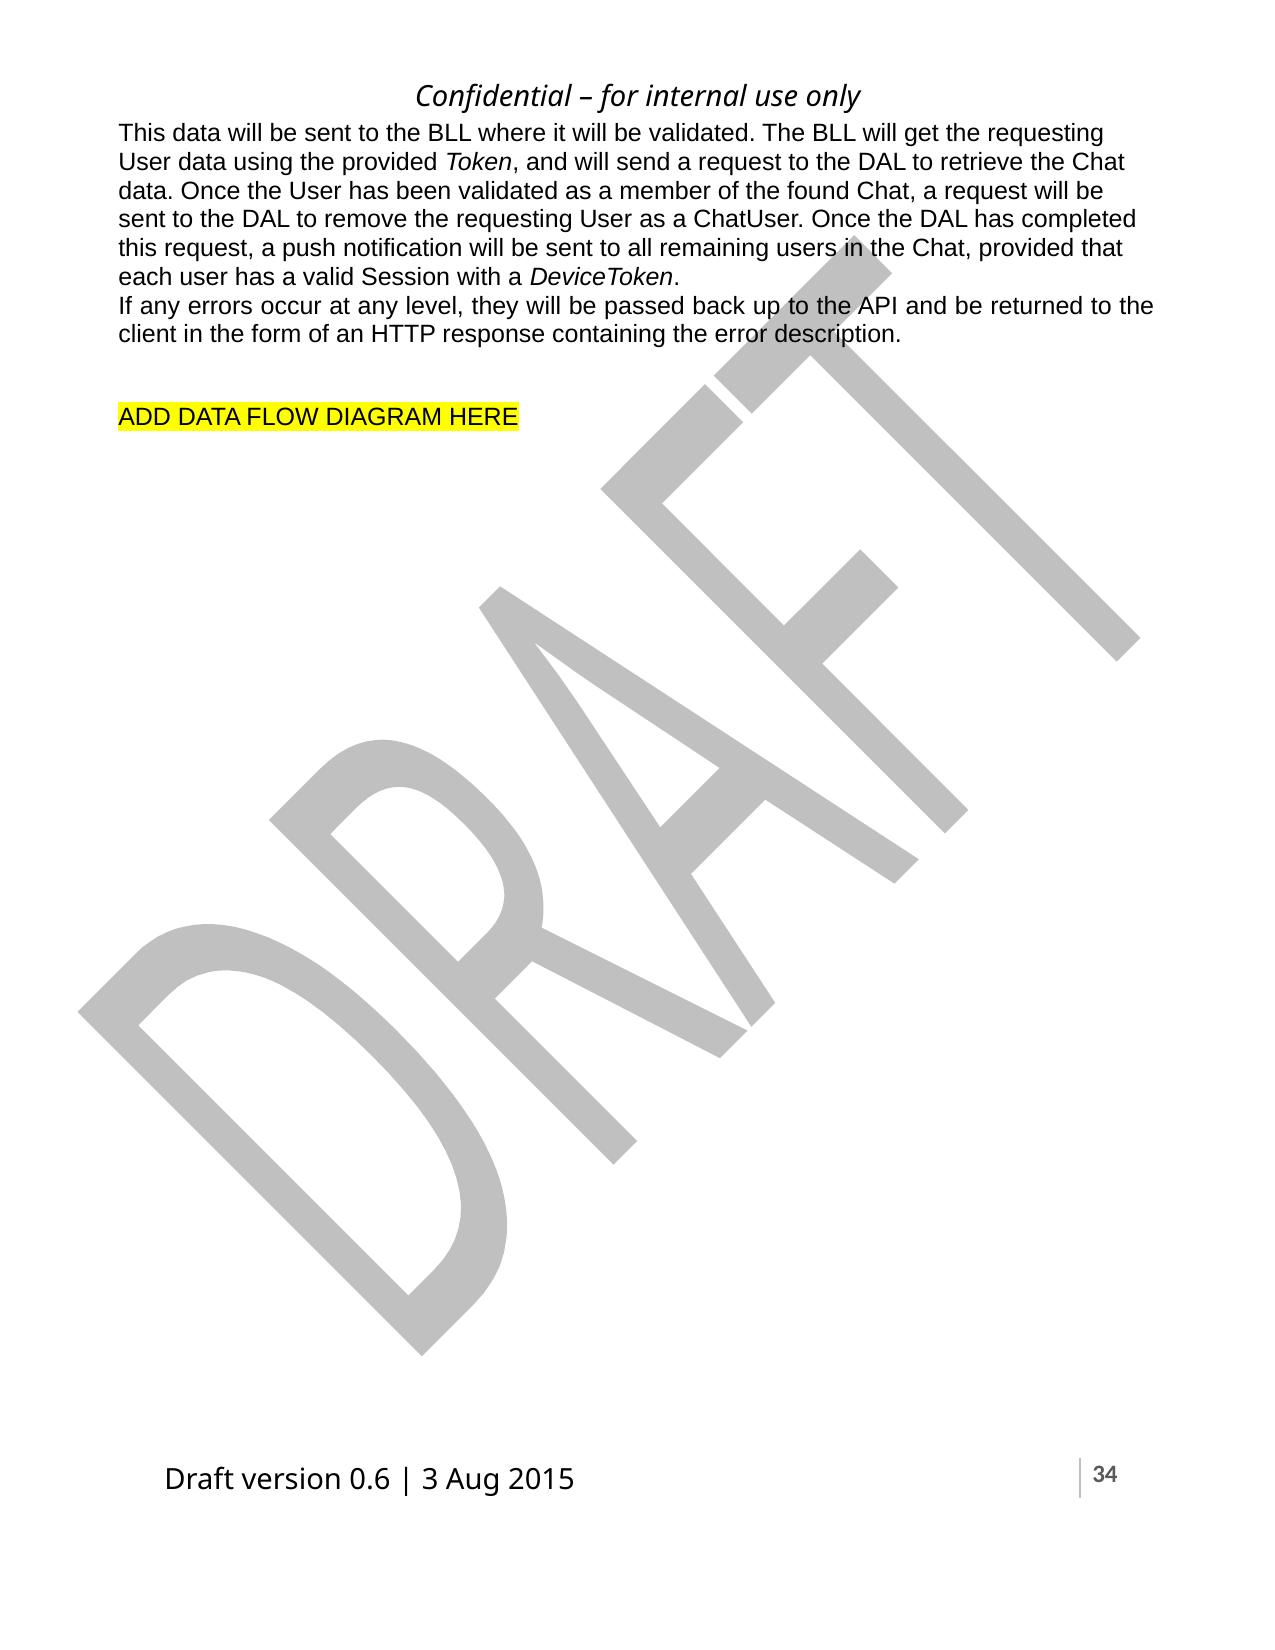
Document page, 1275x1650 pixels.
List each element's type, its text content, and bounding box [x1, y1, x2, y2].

text This data will be sent to the BLL where it will be validated. The BLL will get the requesting User data using the provided Token, and will send a request to the DAL to retrieve the Chat data. Once the User has been validated as a member of the found Chat, a request will be sent to the DAL to remove the requesting User as a ChatUser. Once the DAL has completed this request, a push notification will be sent to all remaining users in the Chat, provided that each user has a valid Session with a DeviceToken. [118, 118, 1157, 291]
text If any errors occur at any level, they will be passed back up to the API and be returned to the client in the form of an HTTP response containing the error description. [118, 291, 1157, 348]
text ADD DATA FLOW DIAGRAM HERE [519, 402, 1157, 431]
